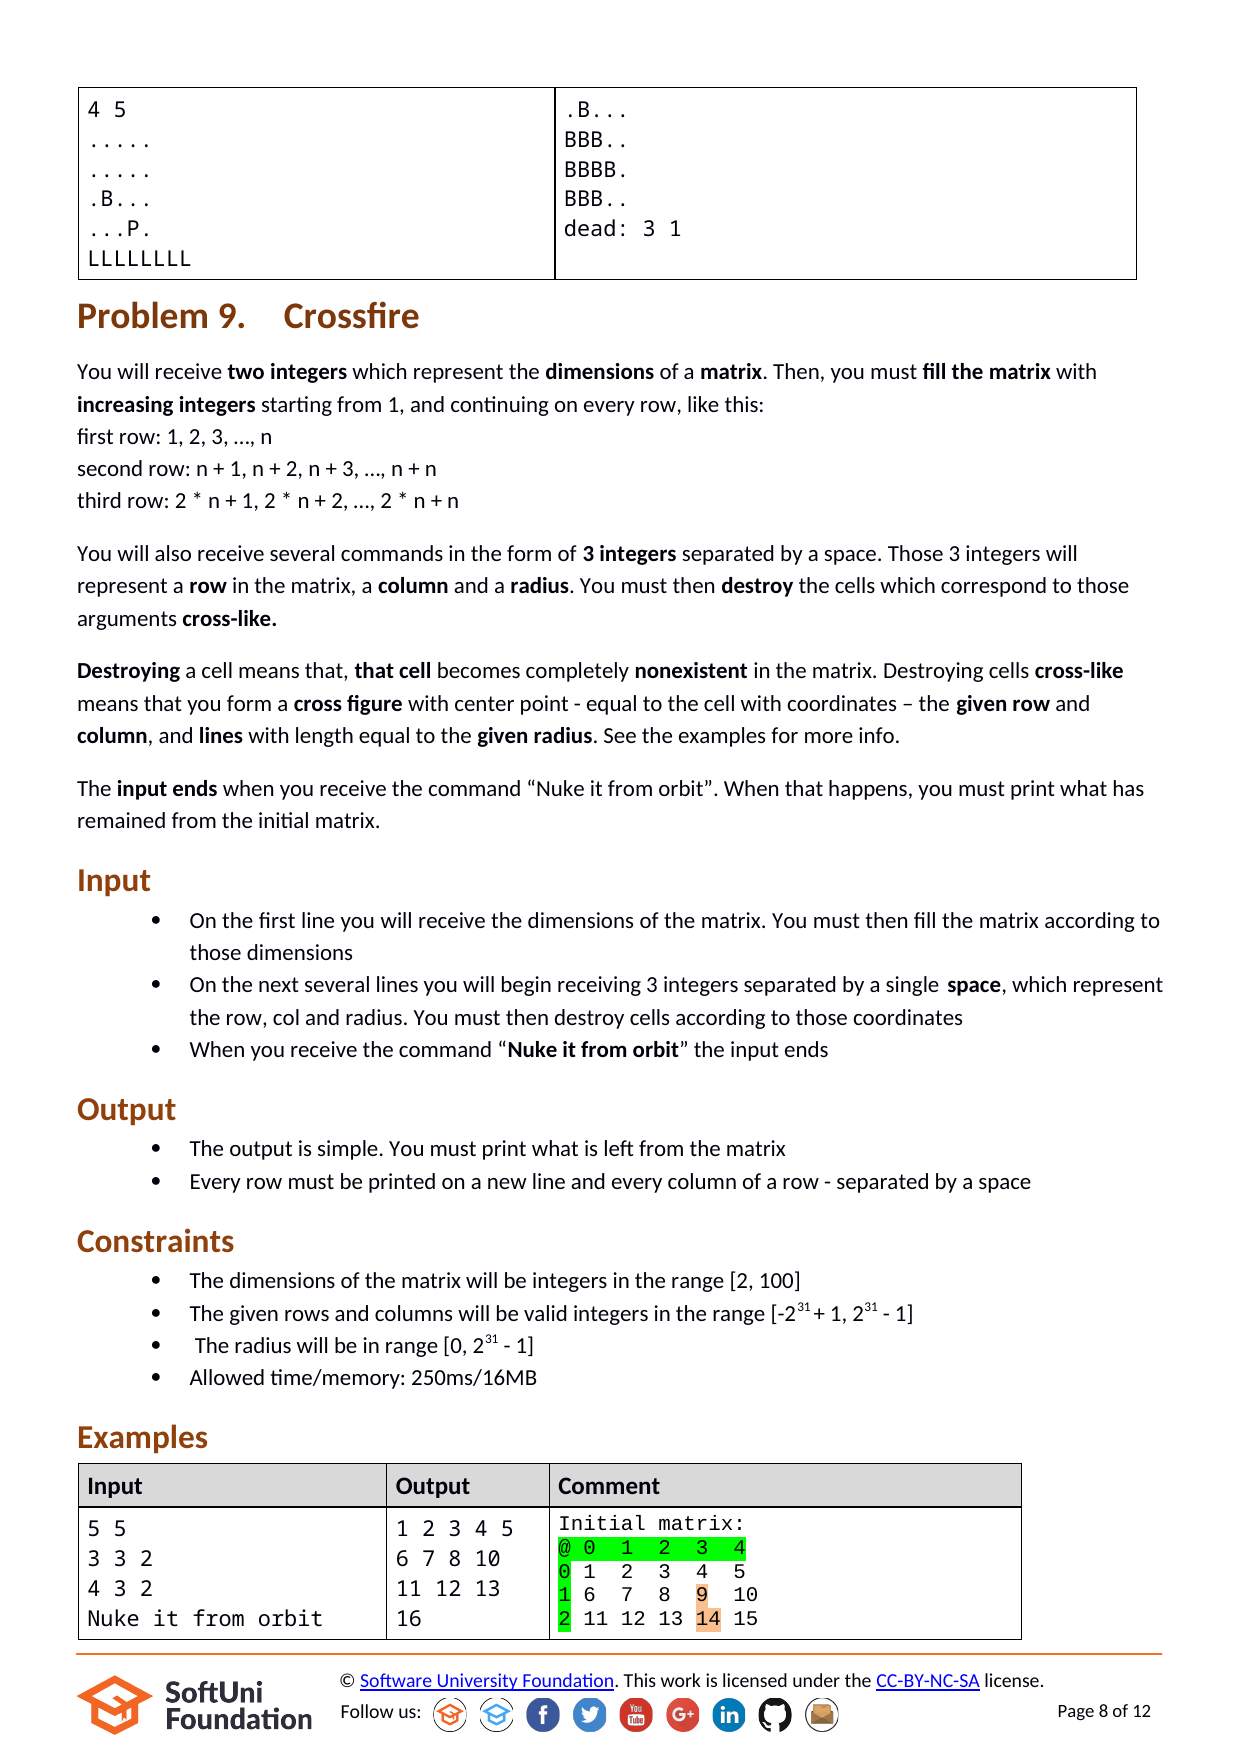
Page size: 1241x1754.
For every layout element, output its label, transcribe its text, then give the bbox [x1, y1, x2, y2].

subtitle Examples [77, 1416, 1163, 1457]
picture [480, 1698, 513, 1732]
picture [712, 1698, 722, 1708]
text You will receive two integers which represent the dimensions of a matrix. Then, you must fill the matrix with increasing integers starting from 1, and continuing on every row, like this: first row: 1, 2, 3, …, n second row: n + 1, n + 2, n + 3, …, n + n third row: 2 * n + 1, 2 * n + 2, …, 2 * n + n [77, 357, 1163, 514]
subtitle Constraints [77, 1220, 1163, 1261]
picture [727, 1712, 738, 1722]
picture [619, 1698, 653, 1732]
list The radius will be in range [0, 231 - 1] [152, 1331, 1163, 1359]
list When you receive the command “Nuke it from orbit” the input ends [152, 1035, 1163, 1063]
picture [805, 1698, 839, 1732]
list Every row must be printed on a new line and every column of a row - separated by a space [152, 1167, 1163, 1195]
subtitle Output [77, 1088, 1163, 1128]
subtitle Input [77, 859, 1163, 900]
list On the first line you will receive the dimensions of the matrix. You must then fill the matrix according to those dimensions [152, 906, 1163, 966]
subtitle Crossfire [77, 292, 1163, 338]
table_header Input [79, 1464, 386, 1506]
list The given rows and columns will be valid integers in the range [-231 + 1, 231 - 1] [152, 1299, 1163, 1327]
text The input ends when you receive the command “Nuke it from orbit”. When that happens, you must print what has remained from the initial matrix. [77, 774, 1163, 834]
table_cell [79, 1508, 386, 1638]
table_header Comment [550, 1464, 1021, 1506]
picture [666, 1698, 700, 1732]
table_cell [387, 1508, 549, 1638]
table_header Output [387, 1464, 549, 1506]
table_cell .B... BBB.. BBBB. BBB.. dead: 3 1 [556, 88, 1136, 279]
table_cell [550, 1508, 1021, 1638]
picture [736, 1698, 746, 1708]
picture [526, 1698, 560, 1732]
text Destroying a cell means that, that cell becomes completely nonexistent in the matrix. Destroying cells cross-like means that you form a cross figure with center point - equal to the cell with coordinates – the given row and column, and lines with length equal to the given radius. See the examples for more info. [77, 657, 1163, 749]
picture [736, 1722, 746, 1732]
list Allowed time/memory: 250ms/16MB [152, 1363, 1163, 1391]
list The dimensions of the matrix will be integers in the range [2, 100] [152, 1267, 1163, 1294]
picture [433, 1698, 467, 1732]
list The output is simple. You must print what is left from the matrix [152, 1134, 1163, 1163]
list On the next several lines you will begin receiving 3 integers separated by a single space, which represent the row, col and radius. You must then destroy cells according to those coordinates [152, 970, 1163, 1031]
picture [712, 1722, 722, 1732]
text You will also receive several commands in the form of 3 integers separated by a space. Those 3 integers will represent a row in the matrix, a column and a radius. You must then destroy the cells which correspond to those arguments cross-like. [77, 539, 1163, 632]
table_cell 4 5 ..... ..... .B... ...P. LLLLLLLL [79, 88, 554, 279]
picture [573, 1698, 607, 1732]
picture [758, 1698, 792, 1732]
picture [76, 1675, 312, 1735]
